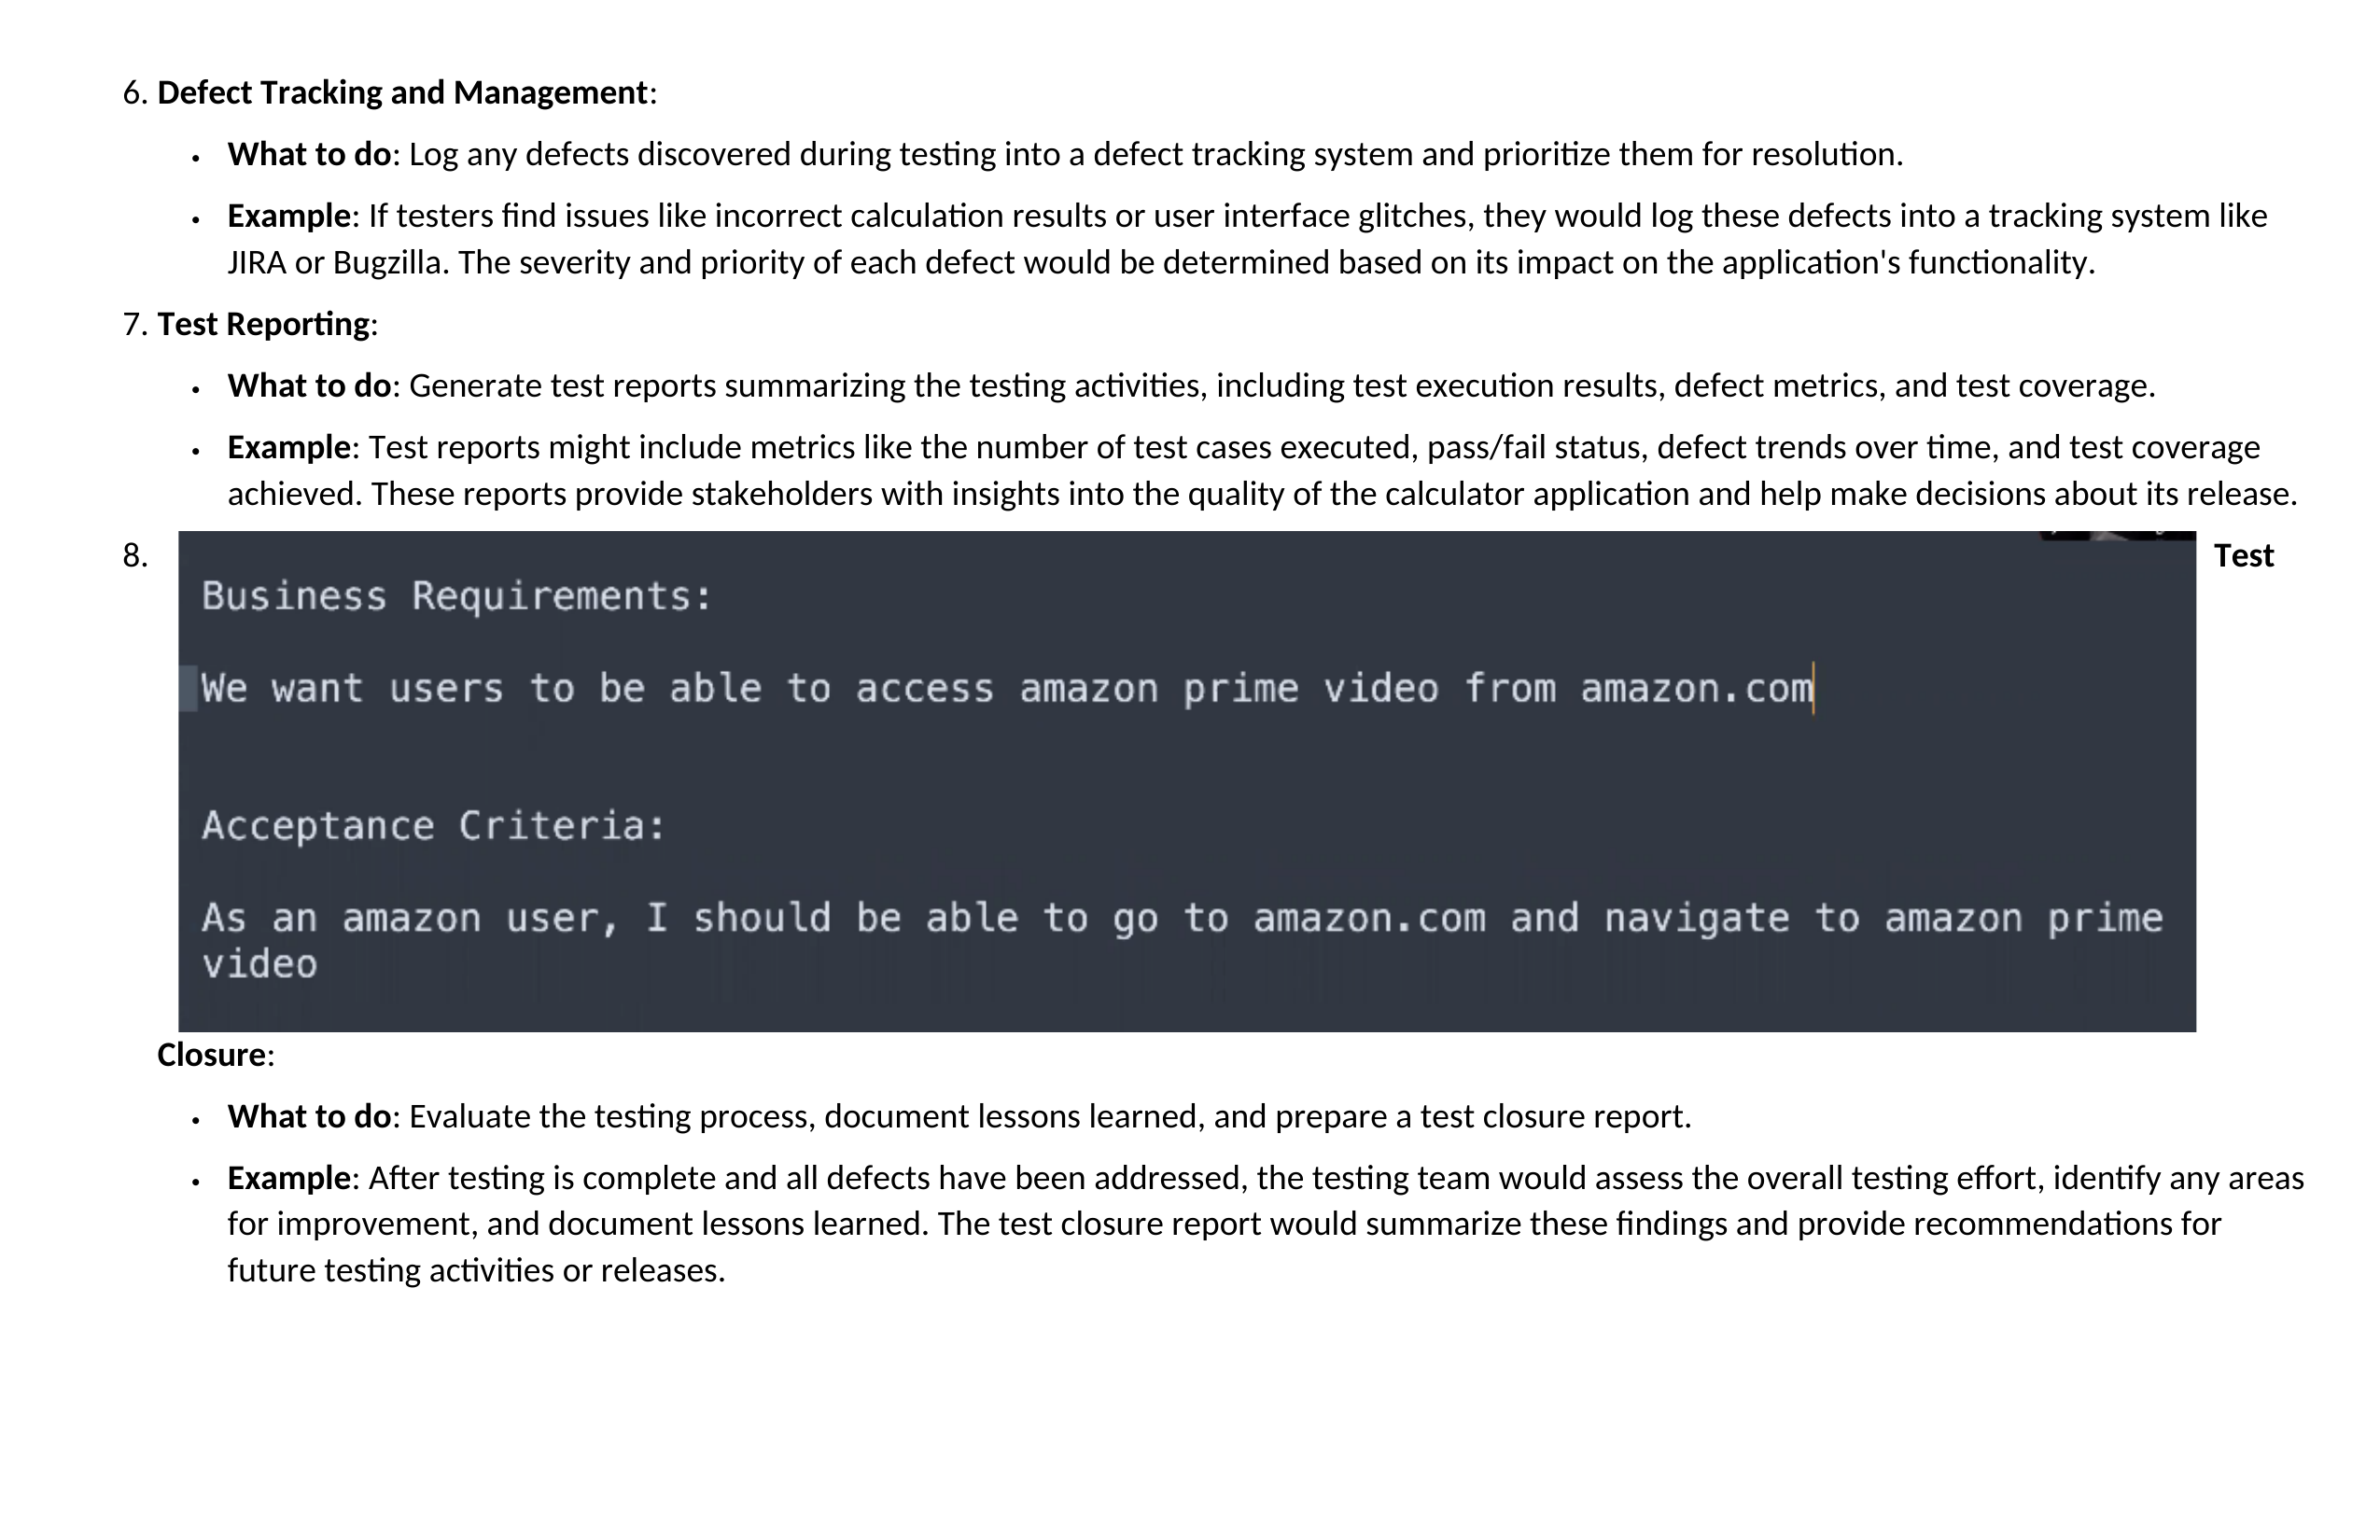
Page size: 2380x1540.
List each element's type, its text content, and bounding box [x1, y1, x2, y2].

list What to do: Log any defects discovered during testing into a defect tracking system and prioritize them for resolution. [192, 132, 2310, 175]
list Example: If testers find issues like incorrect calculation results or user interface glitches, they would log these defects into a tracking system like JIRA or Bugzilla. The severity and priority of each defect would be determined based on its impact on the application's functionality. [192, 193, 2310, 283]
list What to do: Evaluate the testing process, document lessons learned, and prepare a test closure report. [192, 1094, 2310, 1137]
picture [178, 531, 2197, 1032]
list Test Reporting: [122, 301, 2310, 344]
list Example: After testing is complete and all defects have been addressed, the testing team would assess the overall testing effort, identify any areas for improvement, and document lessons learned. The test closure report would summarize these findings and provide recommendations for future testing activities or releases. [192, 1155, 2310, 1291]
list What to do: Generate test reports summarizing the testing activities, including test execution results, defect metrics, and test coverage. [192, 363, 2310, 406]
list Defect Tracking and Management: [122, 70, 2310, 113]
list Example: Test reports might include metrics like the number of test cases executed, pass/fail status, defect trends over time, and test coverage achieved. These reports provide stakeholders with insights into the quality of the calculator application and help make decisions about its release. [192, 425, 2310, 514]
